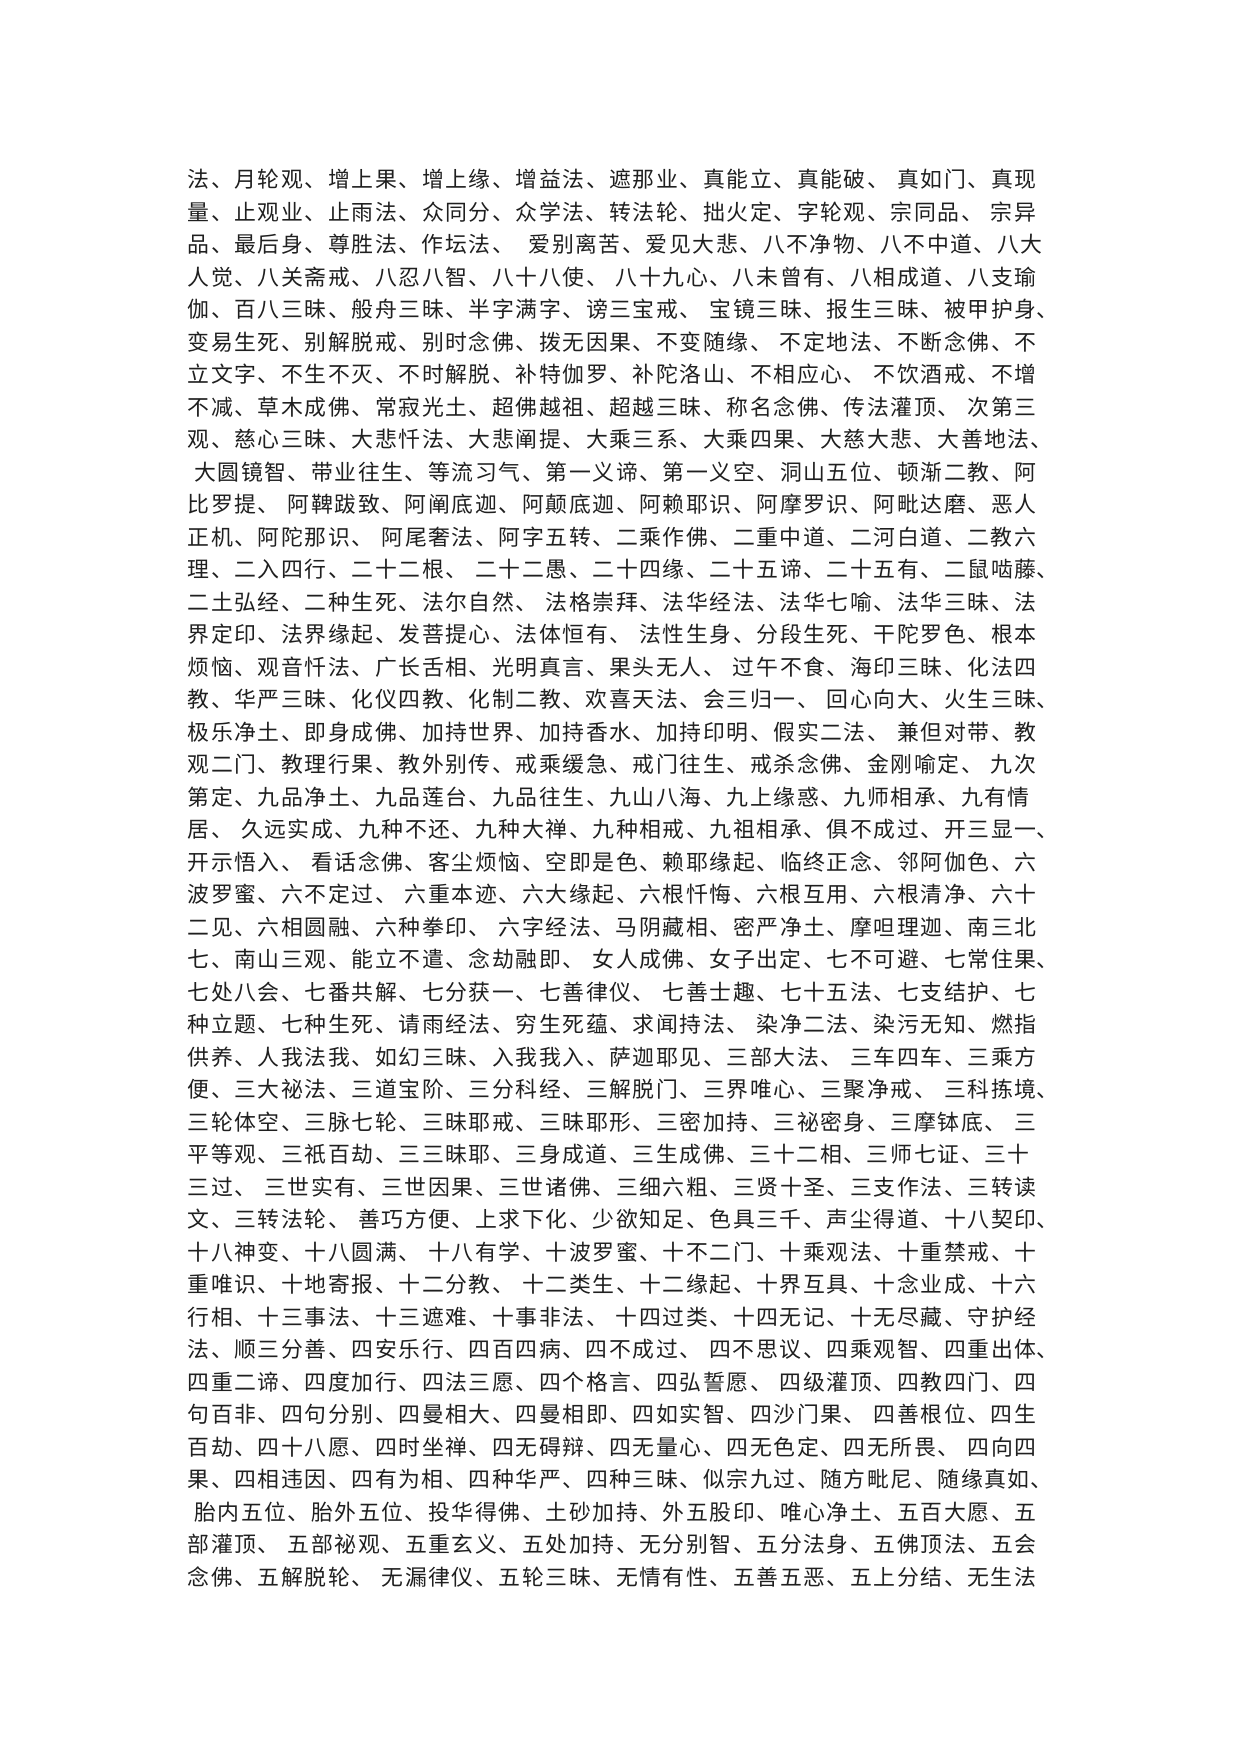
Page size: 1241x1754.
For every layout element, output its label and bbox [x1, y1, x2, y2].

text [187, 162, 1053, 1592]
